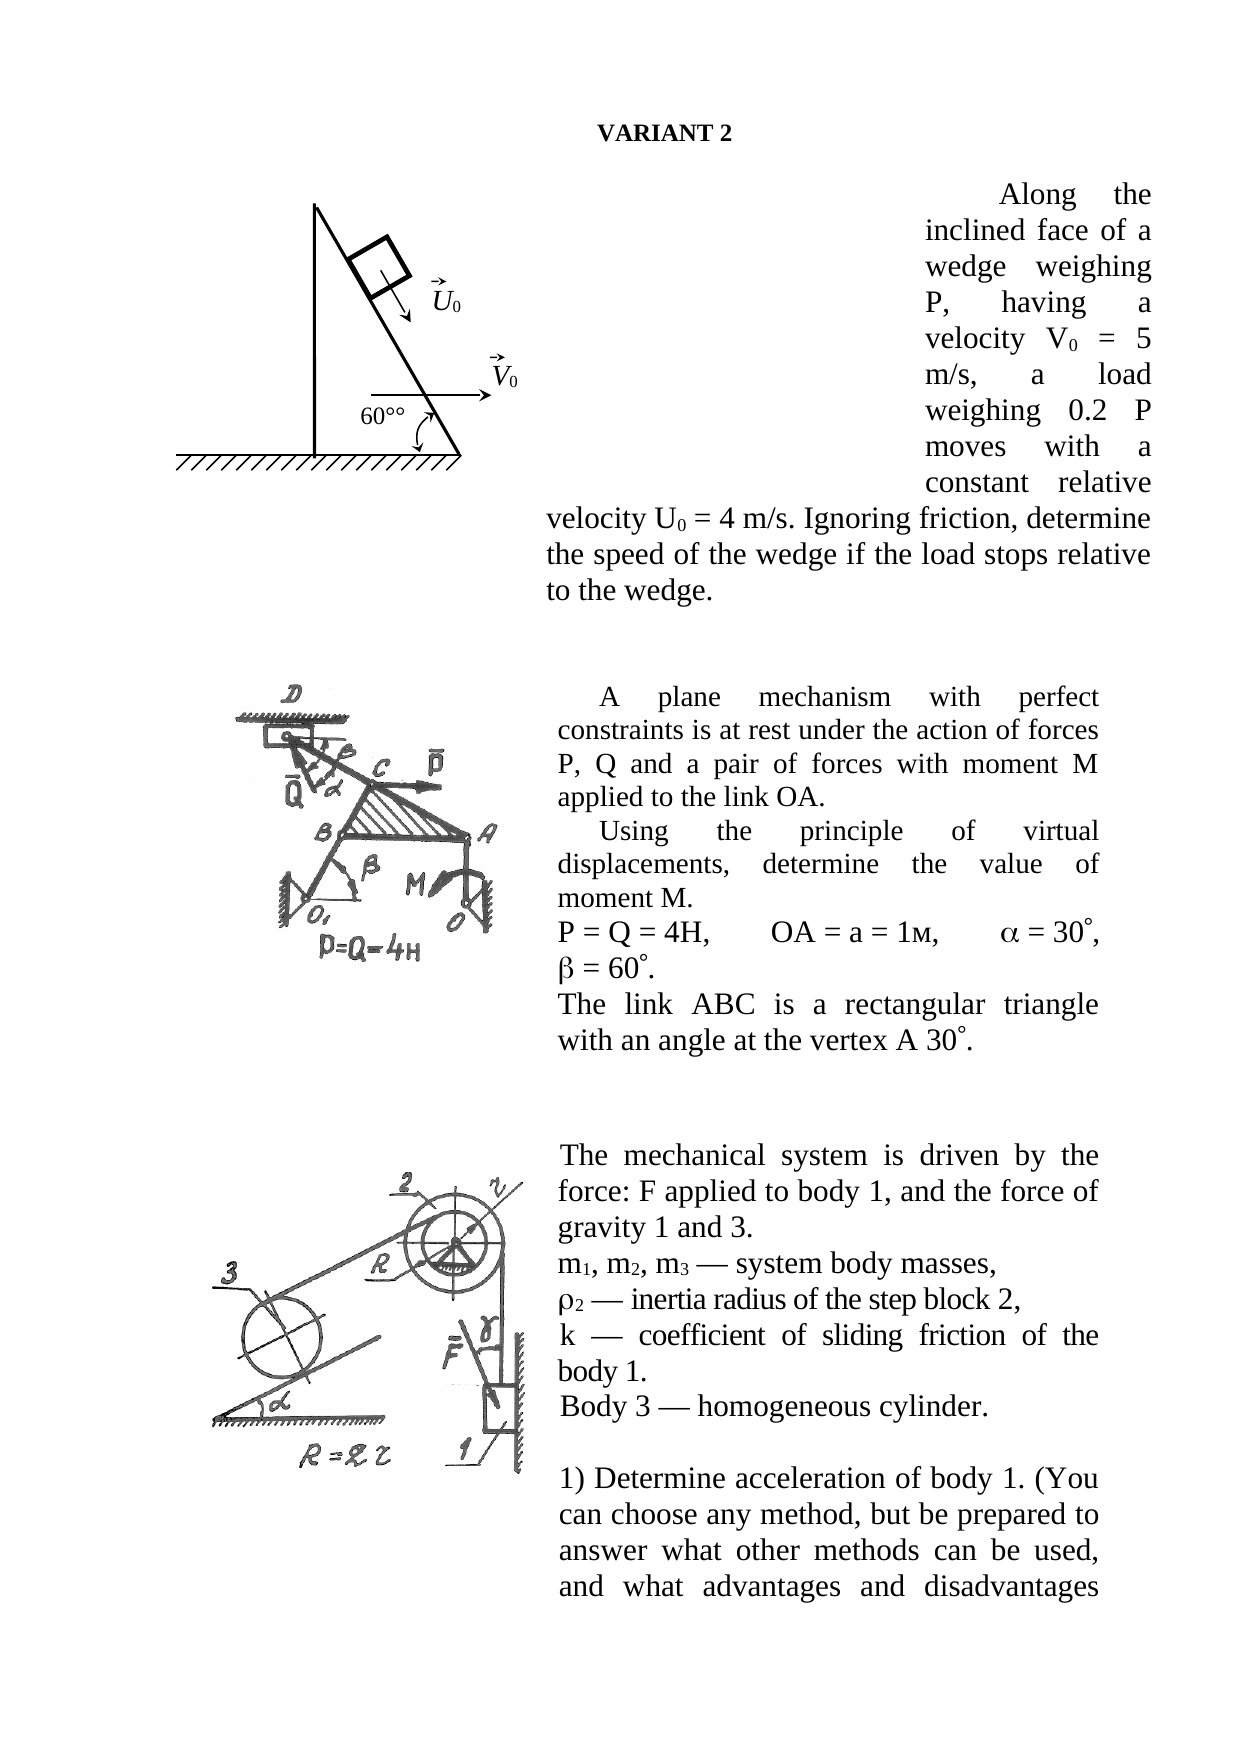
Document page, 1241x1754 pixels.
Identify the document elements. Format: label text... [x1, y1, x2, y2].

table_cell [189, 1136, 546, 1603]
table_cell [546, 1136, 1111, 1603]
text Along the inclined face of a wedge weighing P, having a velocity V0 = 5 m/s, a load weighing 0.2 P moves with a constant relative velocity U0 = 4 m/s. Ignoring friction, determine the speed of the wedge if the load stops relative to the wedge. [546, 176, 1152, 607]
text Variant 2 [177, 118, 1152, 147]
table_header [189, 643, 546, 1136]
picture [206, 1172, 530, 1481]
table_header A plane mechanism with perfect constraints is at rest under the action of forces P, Q and a pair of forces with moment M applied to the link OA. Using the principle of virtual displacements, determine the value of moment M. Р = Q = 4Н, ОА = а = 1м, = 30, = 60. The link ABC is a rectangular triangle with an angle at the vertex A 30. [546, 643, 1111, 1136]
picture [231, 678, 505, 968]
